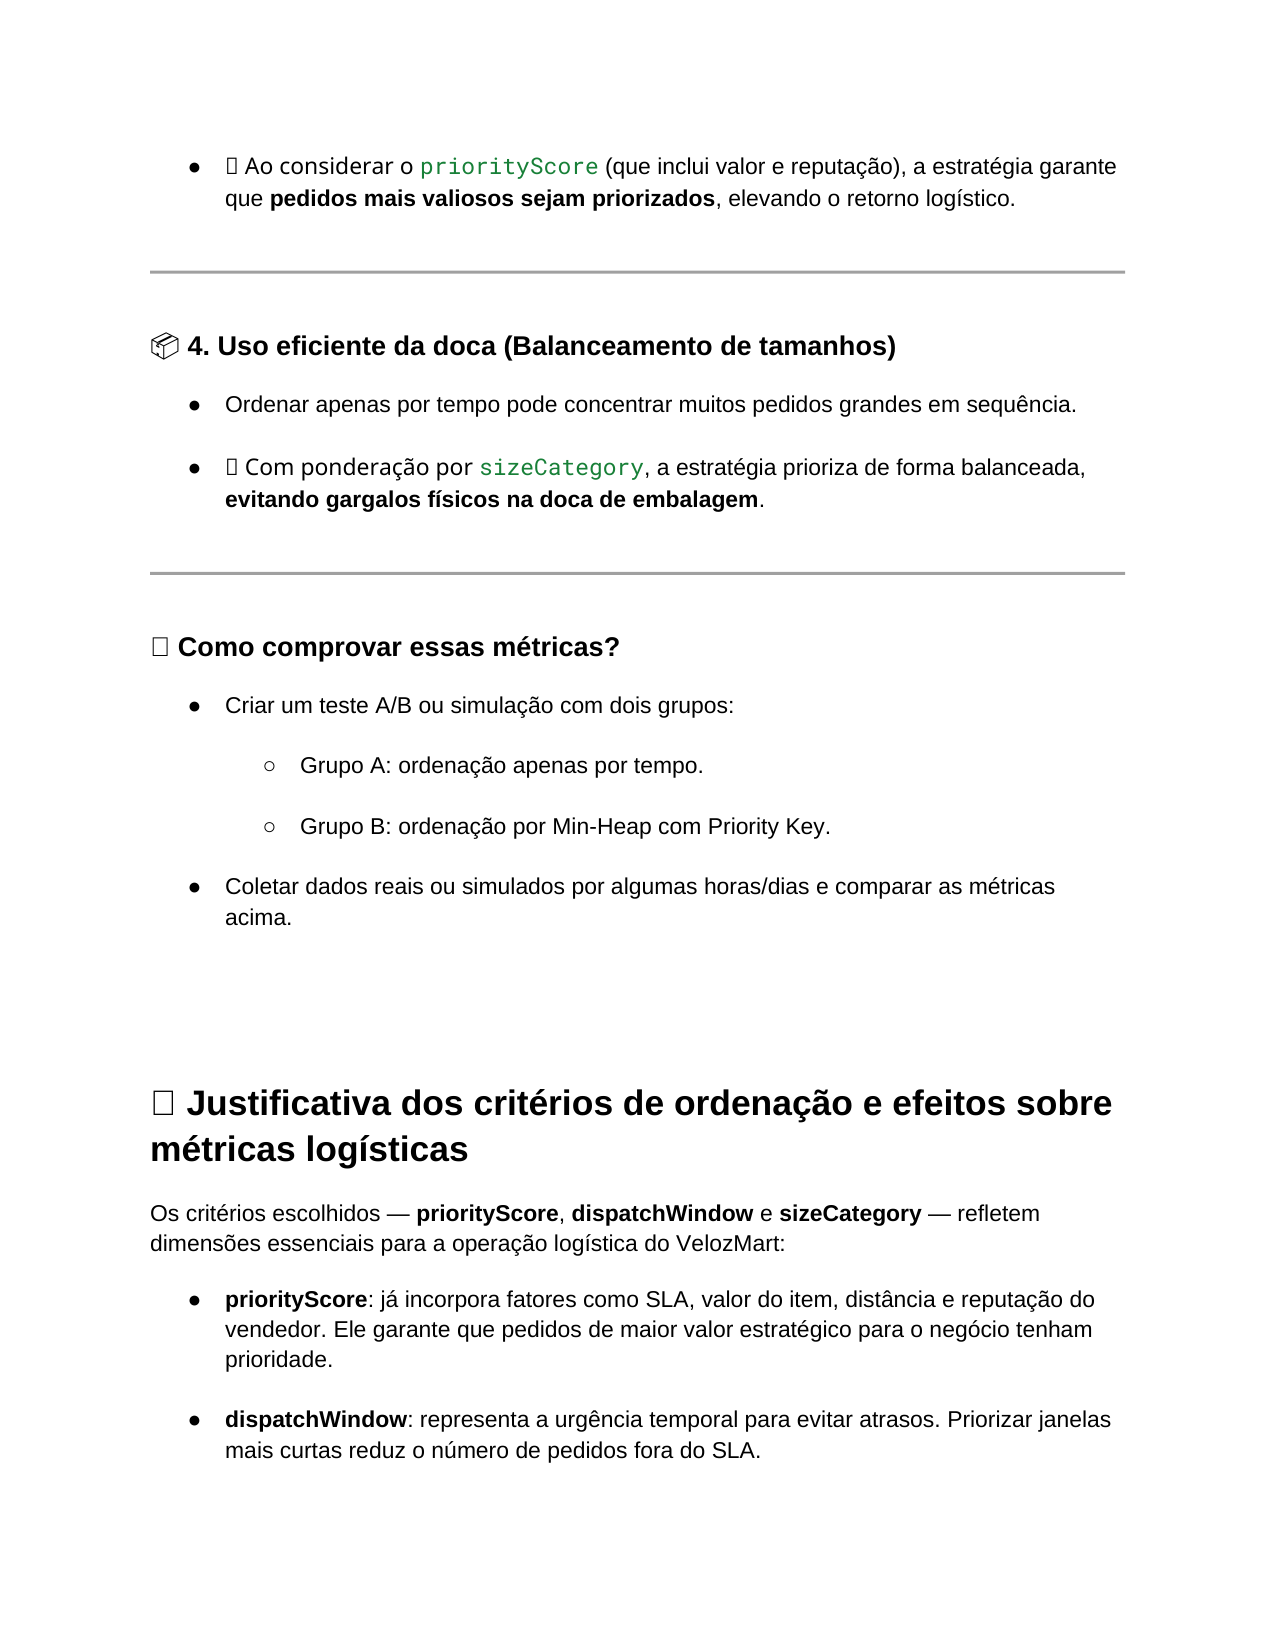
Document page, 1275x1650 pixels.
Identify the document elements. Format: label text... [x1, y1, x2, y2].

list ✅ Ao considerar o priorityScore (que inclui valor e reputação), a estratégia garante que pedidos mais valiosos sejam priorizados, elevando o retorno logístico. [187, 150, 1125, 242]
list Grupo A: ordenação apenas por tempo. [262, 752, 1125, 809]
list Grupo B: ordenação por Min‑Heap com Priority Key. [262, 813, 1125, 869]
list priorityScore: já incorpora fatores como SLA, valor do item, distância e reputação do vendedor. Ele garante que pedidos de maior valor estratégico para o negócio tenham prioridade. [187, 1286, 1125, 1403]
list dispatchWindow: representa a urgência temporal para evitar atrasos. Priorizar janelas mais curtas reduz o número de pedidos fora do SLA. [187, 1406, 1125, 1493]
subtitle 📄 Justificativa dos critérios de ordenação e efeitos sobre métricas logísticas [150, 1082, 1125, 1169]
text Os critérios escolhidos — priorityScore, dispatchWindow e sizeCategory — refletem dimensões essenciais para a operação logística do VelozMart: [150, 1200, 1125, 1257]
subtitle 🧪 Como comprovar essas métricas? [150, 631, 1125, 662]
subtitle 📦 4. Uso eficiente da doca (Balanceamento de tamanhos) [150, 330, 1125, 361]
list Ordenar apenas por tempo pode concentrar muitos pedidos grandes em sequência. [187, 391, 1125, 447]
list ✅ Com ponderação por sizeCategory, a estratégia prioriza de forma balanceada, evitando gargalos físicos na doca de embalagem. [187, 451, 1125, 543]
list Criar um teste A/B ou simulação com dois grupos: [187, 692, 1125, 749]
list Coletar dados reais ou simulados por algumas horas/dias e comparar as métricas acima. [187, 873, 1125, 930]
